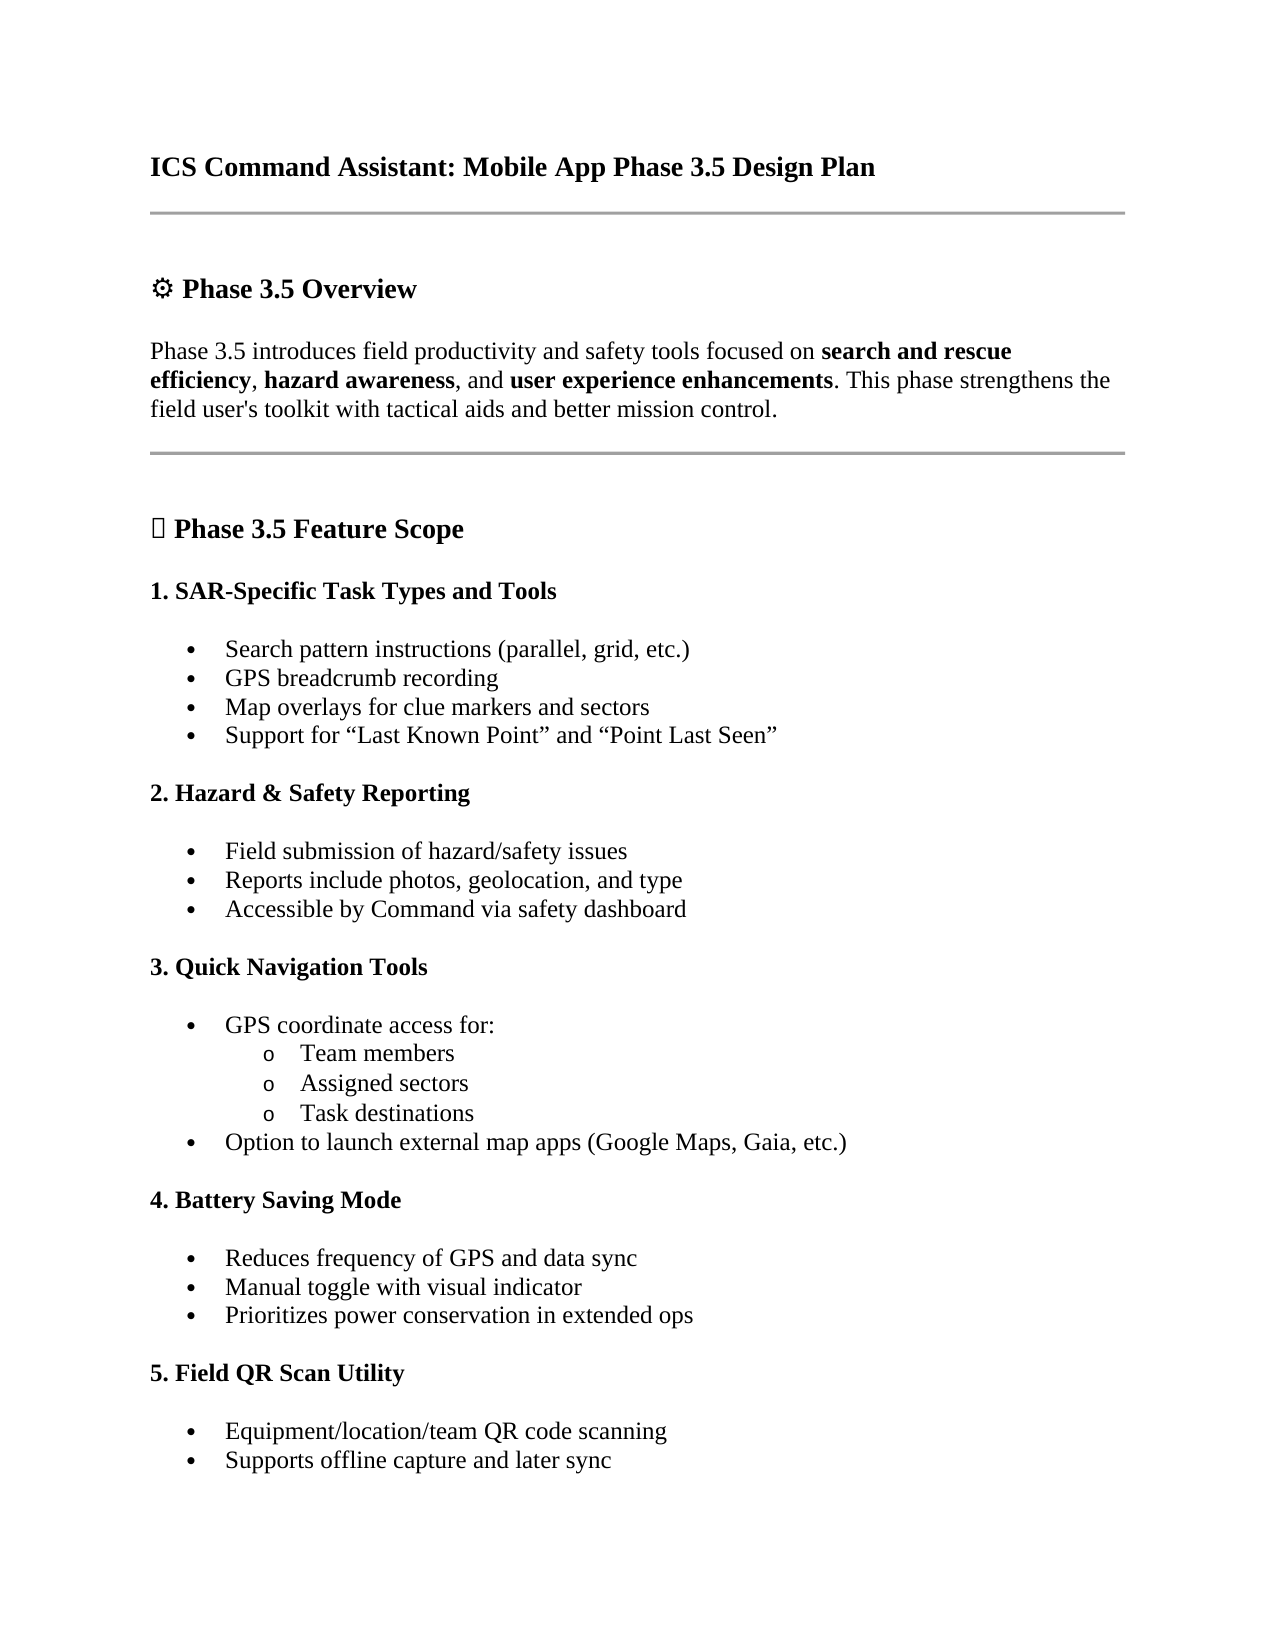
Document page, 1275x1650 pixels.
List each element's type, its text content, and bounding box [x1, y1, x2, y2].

text 5. Field QR Scan Utility [150, 1358, 1125, 1387]
text 📅 Phase 3.5 Feature Scope [150, 509, 1125, 547]
text ⚙️ Phase 3.5 Overview [150, 269, 1125, 307]
list Assigned sectors [262, 1068, 1125, 1098]
list Prioritizes power conservation in extended ops [187, 1301, 1125, 1329]
text 2. Hazard & Safety Reporting [150, 778, 1125, 807]
list Search pattern instructions (parallel, grid, etc.) [187, 634, 1125, 663]
list Option to launch external map apps (Google Maps, Gaia, etc.) [187, 1127, 1125, 1156]
text ICS Command Assistant: Mobile App Phase 3.5 Design Plan [150, 150, 1125, 182]
text 3. Quick Navigation Tools [150, 952, 1125, 981]
text 4. Battery Saving Mode [150, 1185, 1125, 1214]
list Equipment/location/team QR code scanning [187, 1416, 1125, 1445]
list Support for “Last Known Point” and “Point Last Seen” [187, 721, 1125, 749]
list GPS breadcrumb recording [187, 663, 1125, 692]
list Task destinations [262, 1098, 1125, 1127]
list Team members [262, 1038, 1125, 1068]
list Accessible by Command via safety dashboard [187, 894, 1125, 923]
list Map overlays for clue markers and sectors [187, 692, 1125, 721]
list Supports offline capture and later sync [187, 1445, 1125, 1474]
list Reports include photos, geolocation, and type [187, 865, 1125, 894]
list Reduces frequency of GPS and data sync [187, 1243, 1125, 1272]
list GPS coordinate access for: [187, 1010, 1125, 1038]
list Field submission of hazard/safety issues [187, 836, 1125, 865]
list Manual toggle with visual indicator [187, 1272, 1125, 1301]
text Phase 3.5 introduces field productivity and safety tools focused on search and rescue efficiency, hazard awareness, and user experience enhancements. This phase strengthens the field user's toolkit with tactical aids and better mission control. [150, 336, 1125, 422]
text 1. SAR-Specific Task Types and Tools [150, 576, 1125, 605]
